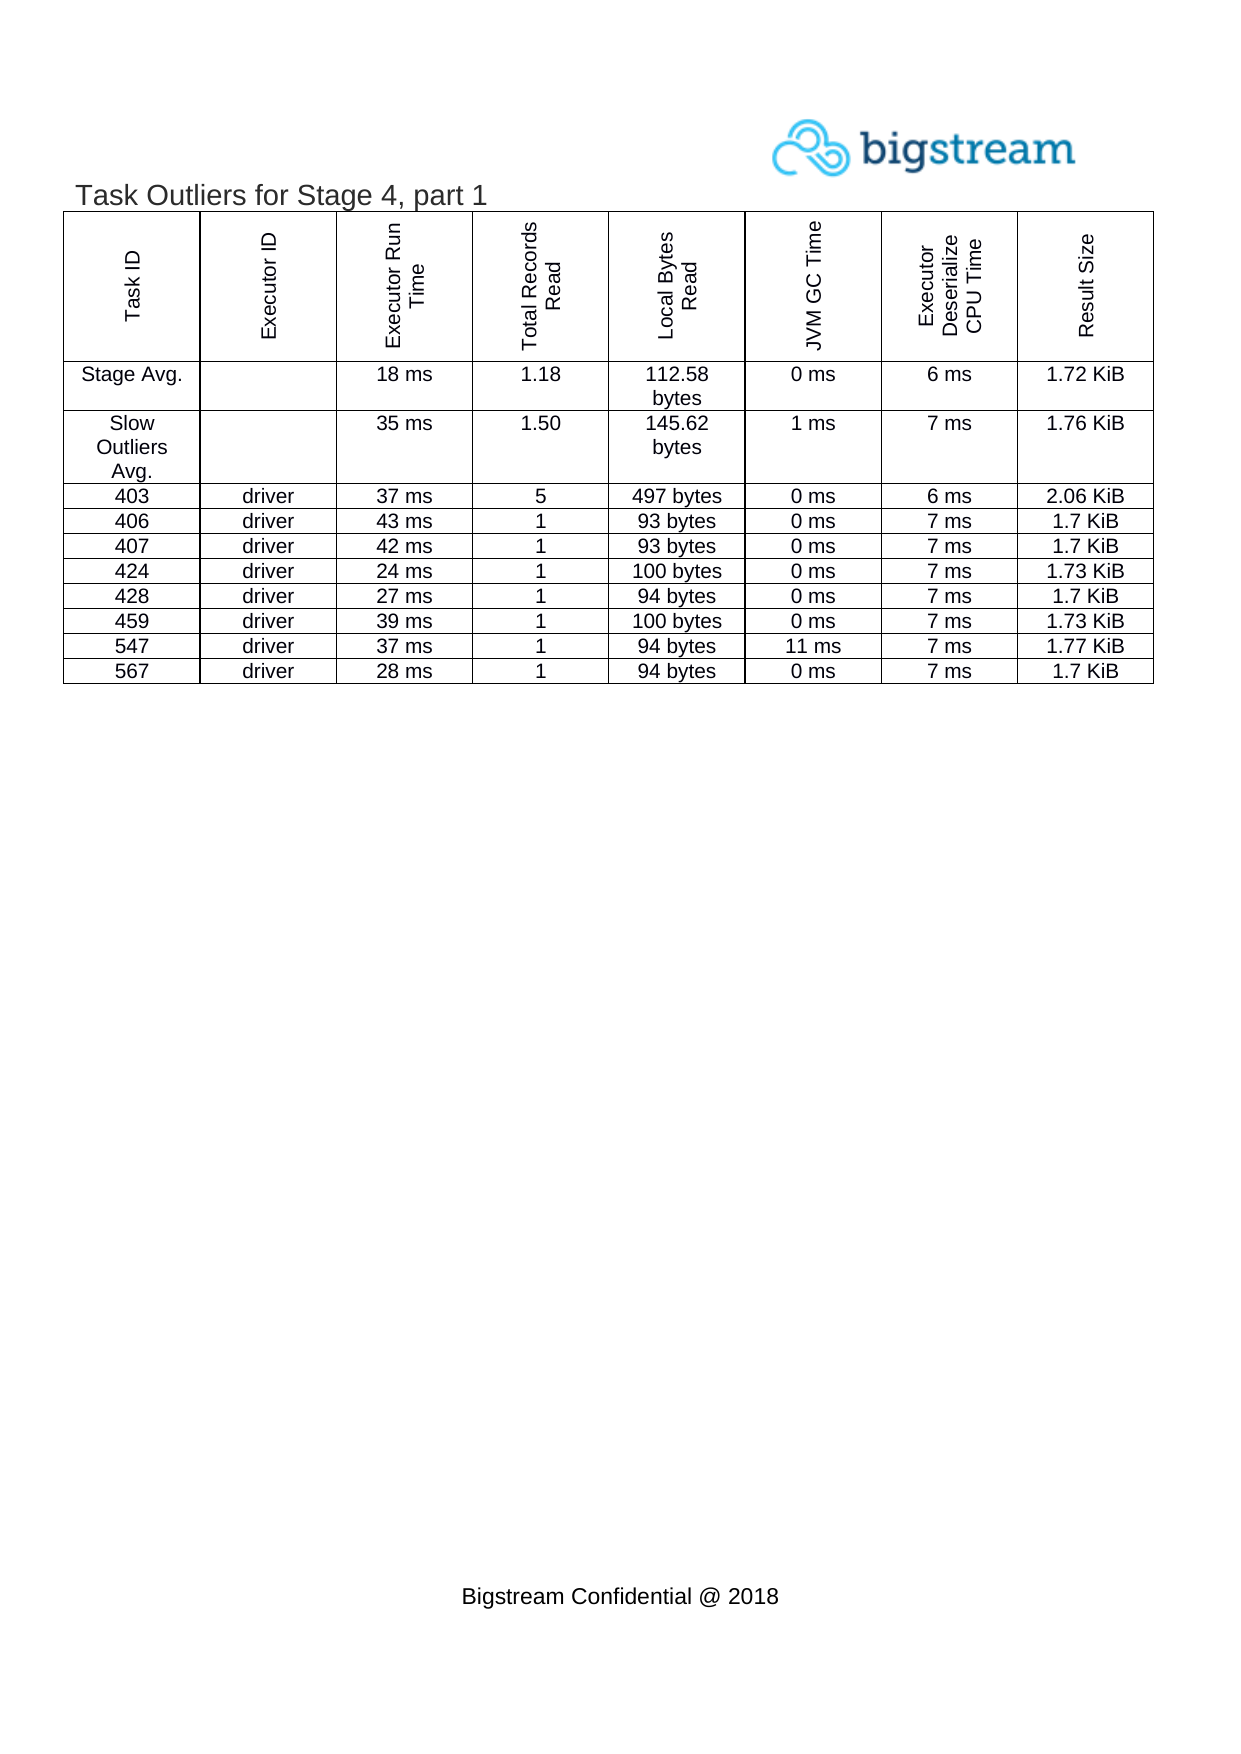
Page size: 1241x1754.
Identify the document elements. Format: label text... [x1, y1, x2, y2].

table_cell [201, 411, 336, 483]
table_cell 24 ms [337, 559, 472, 583]
table_cell 11 ms [746, 634, 881, 658]
table_cell 37 ms [337, 484, 472, 508]
table_cell driver [201, 584, 336, 608]
table_cell 547 [64, 634, 199, 658]
table_cell 0 ms [746, 484, 881, 508]
table_cell 1 [473, 659, 608, 683]
table_cell [201, 362, 336, 410]
table_cell 567 [64, 659, 199, 683]
table_cell 5 [473, 484, 608, 508]
table_cell 1.18 [473, 362, 608, 410]
table_cell 7 ms [882, 584, 1017, 608]
table_cell 424 [64, 559, 199, 583]
table_cell 407 [64, 534, 199, 558]
table_cell Stage Avg. [64, 362, 199, 410]
table_cell 112.58 bytes [609, 362, 744, 410]
table_cell 1 [473, 609, 608, 633]
table_cell 43 ms [337, 509, 472, 533]
table_cell 7 ms [882, 509, 1017, 533]
table_header Executor Deserialize CPU Time [882, 212, 1017, 361]
table_cell 93 bytes [609, 509, 744, 533]
table_cell 35 ms [337, 411, 472, 483]
table_cell 1.72 KiB [1018, 362, 1153, 410]
table_cell 93 bytes [609, 534, 744, 558]
table_cell driver [201, 509, 336, 533]
table_cell 94 bytes [609, 634, 744, 658]
table_cell 145.62 bytes [609, 411, 744, 483]
table_cell 1.7 KiB [1018, 534, 1153, 558]
table_cell 0 ms [746, 584, 881, 608]
table_cell driver [201, 484, 336, 508]
table_cell 7 ms [882, 659, 1017, 683]
table_cell 1.77 KiB [1018, 634, 1153, 658]
table_cell driver [201, 534, 336, 558]
table_cell 1.76 KiB [1018, 411, 1153, 483]
table_cell 7 ms [882, 534, 1017, 558]
table_header Executor Run Time [337, 212, 472, 361]
table_cell 406 [64, 509, 199, 533]
table_cell 1.7 KiB [1018, 509, 1153, 533]
table_cell 0 ms [746, 559, 881, 583]
table_cell 403 [64, 484, 199, 508]
table_cell 1 [473, 559, 608, 583]
table_cell 100 bytes [609, 559, 744, 583]
table_cell 100 bytes [609, 609, 744, 633]
table_cell 42 ms [337, 534, 472, 558]
table_cell 94 bytes [609, 659, 744, 683]
table_cell driver [201, 634, 336, 658]
table_cell 1 ms [746, 411, 881, 483]
table_header Result Size [1018, 212, 1153, 361]
subtitle Task Outliers for Stage 4, part 1 [75, 177, 1165, 211]
table_cell 1 [473, 534, 608, 558]
table_cell driver [201, 559, 336, 583]
table_cell 1 [473, 584, 608, 608]
table_cell 0 ms [746, 509, 881, 533]
table_cell 2.06 KiB [1018, 484, 1153, 508]
table_cell 7 ms [882, 559, 1017, 583]
table_cell 0 ms [746, 659, 881, 683]
table_cell 428 [64, 584, 199, 608]
table_cell 1.73 KiB [1018, 609, 1153, 633]
table_cell driver [201, 609, 336, 633]
table_cell 1 [473, 634, 608, 658]
table_cell 1.7 KiB [1018, 659, 1153, 683]
table_cell 1.7 KiB [1018, 584, 1153, 608]
table_cell 497 bytes [609, 484, 744, 508]
table_cell 7 ms [882, 634, 1017, 658]
table_header JVM GC Time [746, 212, 881, 361]
table_cell 7 ms [882, 411, 1017, 483]
table_cell driver [201, 659, 336, 683]
table_cell 459 [64, 609, 199, 633]
table_header Task ID [64, 212, 199, 361]
table_header Total Records Read [473, 212, 608, 361]
table_cell 6 ms [882, 362, 1017, 410]
table_cell 39 ms [337, 609, 472, 633]
table_cell 6 ms [882, 484, 1017, 508]
table_cell 1.50 [473, 411, 608, 483]
table_cell 0 ms [746, 362, 881, 410]
table_cell 1 [473, 509, 608, 533]
table_cell 1.73 KiB [1018, 559, 1153, 583]
table_header Executor ID [201, 212, 336, 361]
picture [771, 118, 1077, 178]
table_cell 7 ms [882, 609, 1017, 633]
table_cell 0 ms [746, 609, 881, 633]
table_cell 27 ms [337, 584, 472, 608]
table_cell 28 ms [337, 659, 472, 683]
table_cell 0 ms [746, 534, 881, 558]
table_cell 37 ms [337, 634, 472, 658]
table_cell 94 bytes [609, 584, 744, 608]
table_cell 18 ms [337, 362, 472, 410]
table_header Local Bytes Read [609, 212, 744, 361]
table_cell Slow Outliers Avg. [64, 411, 199, 483]
